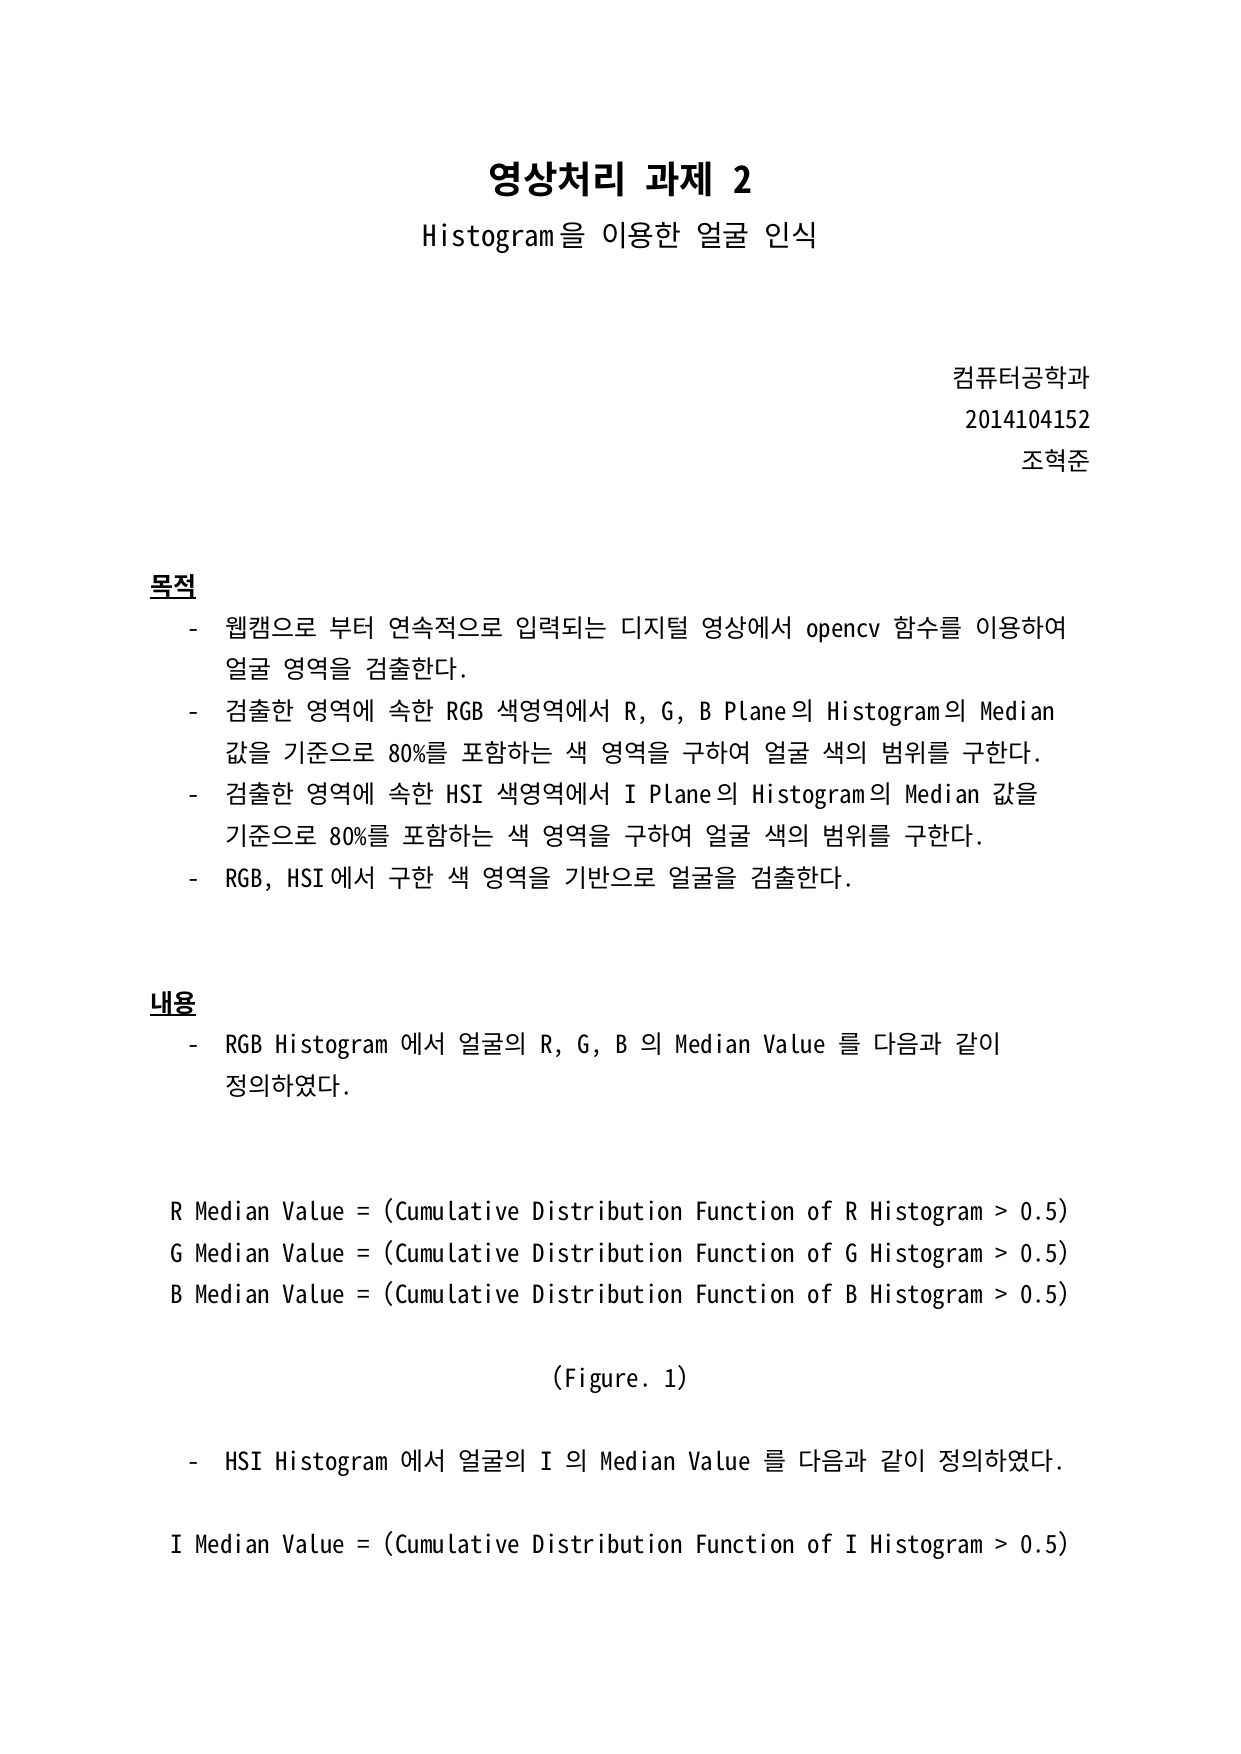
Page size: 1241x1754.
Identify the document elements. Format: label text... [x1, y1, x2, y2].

text G Median Value = (Cumulative Distribution Function of G Histogram > 0.5) [150, 1233, 1090, 1269]
text R Median Value = (Cumulative Distribution Function of R Histogram > 0.5) [150, 1191, 1090, 1228]
text 2014104152 [150, 400, 1090, 436]
text Histogram을 이용한 얼굴 인식 [150, 212, 1090, 255]
text 컴퓨터공학과 [150, 358, 1090, 394]
text 목적 [150, 566, 1090, 603]
text 내용 [150, 983, 1090, 1019]
list HSI Histogram 에서 얼굴의 I 의 Median Value 를 다음과 같이 정의하였다. [187, 1441, 1090, 1478]
list RGB Histogram 에서 얼굴의 R, G, B 의 Median Value 를 다음과 같이 정의하였다. [187, 1025, 1090, 1103]
text 조혁준 [150, 441, 1090, 478]
text I Median Value = (Cumulative Distribution Function of I Histogram > 0.5) [150, 1525, 1090, 1561]
list 검출한 영역에 속한 HSI 색영역에서 I Plane의 Histogram의 Median 값을 기준으로 80%를 포함하는 색 영역을 구하여 얼굴 색의 범위를 구한다. [187, 775, 1090, 853]
text 영상처리 과제 2 [150, 150, 1090, 204]
text (Figure. 1) [150, 1358, 1090, 1394]
list RGB, HSI에서 구한 색 영역을 기반으로 얼굴을 검출한다. [187, 858, 1090, 894]
text B Median Value = (Cumulative Distribution Function of B Histogram > 0.5) [150, 1275, 1090, 1311]
list 웹캠으로 부터 연속적으로 입력되는 디지털 영상에서 opencv 함수를 이용하여 얼굴 영역을 검출한다. [187, 608, 1090, 686]
list 검출한 영역에 속한 RGB 색영역에서 R, G, B Plane의 Histogram의 Median 값을 기준으로 80%를 포함하는 색 영역을 구하여 얼굴 색의 범위를 구한다. [187, 691, 1090, 769]
